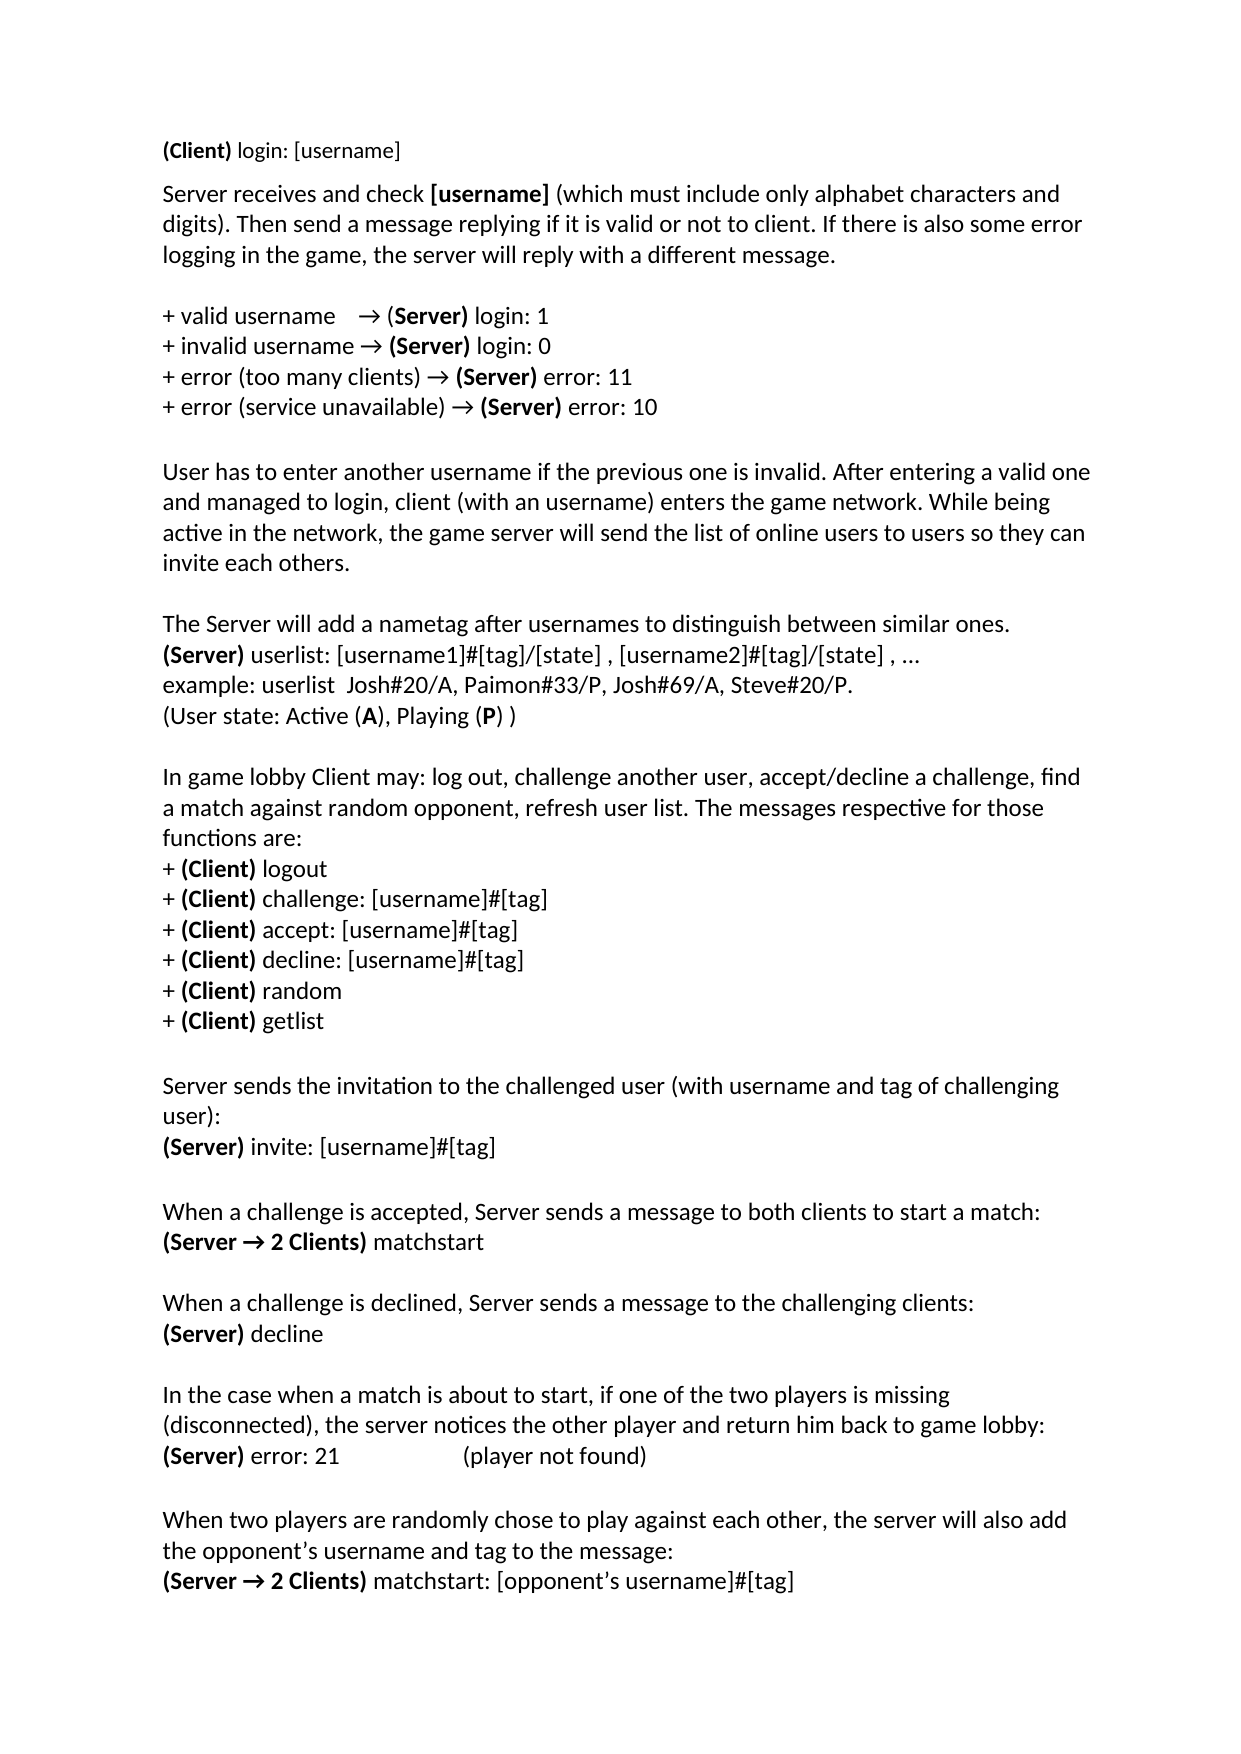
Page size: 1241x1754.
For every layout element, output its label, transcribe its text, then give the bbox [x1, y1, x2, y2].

text + (Client) decline: [username]#[tag] [162, 944, 1092, 975]
text + (Client) random [162, 975, 1092, 1005]
text (Server) decline [162, 1318, 1092, 1348]
text (Server) userlist: [username1]#[tag]/[state] , [username2]#[tag]/[state] , ... [162, 639, 1092, 670]
list When a challenge is declined, Server sends a message to the challenging clients: [162, 1287, 1092, 1318]
text + error (service unavailable) → (Server) error: 10 [162, 391, 1092, 422]
list example: userlist Josh#20/A, Paimon#33/P, Josh#69/A, Steve#20/P. [162, 670, 1092, 700]
list In game lobby Client may: log out, challenge another user, accept/decline a challenge, find a match against random opponent, refresh user list. The messages respective for those functions are: [162, 761, 1092, 853]
text (Server) error: 21 (player not found) [162, 1440, 1092, 1470]
text + (Client) accept: [username]#[tag] [162, 914, 1092, 944]
text When two players are randomly chose to play against each other, the server will also add the opponent’s username and tag to the message: [162, 1504, 1092, 1565]
text (Server → 2 Clients) matchstart: [opponent’s username]#[tag] [162, 1565, 1092, 1596]
text + error (too many clients) → (Server) error: 11 [162, 361, 1092, 391]
text + invalid username → (Server) login: 0 [162, 330, 1092, 361]
text (Server → 2 Clients) matchstart [162, 1226, 1092, 1257]
list Server sends the invitation to the challenged user (with username and tag of challenging user): [162, 1070, 1092, 1131]
list The Server will add a nametag after usernames to distinguish between similar ones. [162, 609, 1092, 639]
text + valid username → (Server) login: 1 [162, 300, 1092, 330]
text + (Client) logout [162, 853, 1092, 883]
list (Client) login: [username] [162, 136, 1092, 164]
text In the case when a match is about to start, if one of the two players is missing (disconnected), the server notices the other player and return him back to game lobby: [162, 1379, 1092, 1440]
list When a challenge is accepted, Server sends a message to both clients to start a match: [162, 1196, 1092, 1226]
list Server receives and check [username] (which must include only alphabet characters and digits). Then send a message replying if it is valid or not to client. If there is also some error logging in the game, the server will reply with a different message. [162, 178, 1092, 269]
text (Server) invite: [username]#[tag] [162, 1131, 1092, 1162]
text + (Client) challenge: [username]#[tag] [162, 883, 1092, 914]
text + (Client) getlist [162, 1005, 1092, 1036]
text (User state: Active (A), Playing (P) ) [162, 700, 1092, 731]
